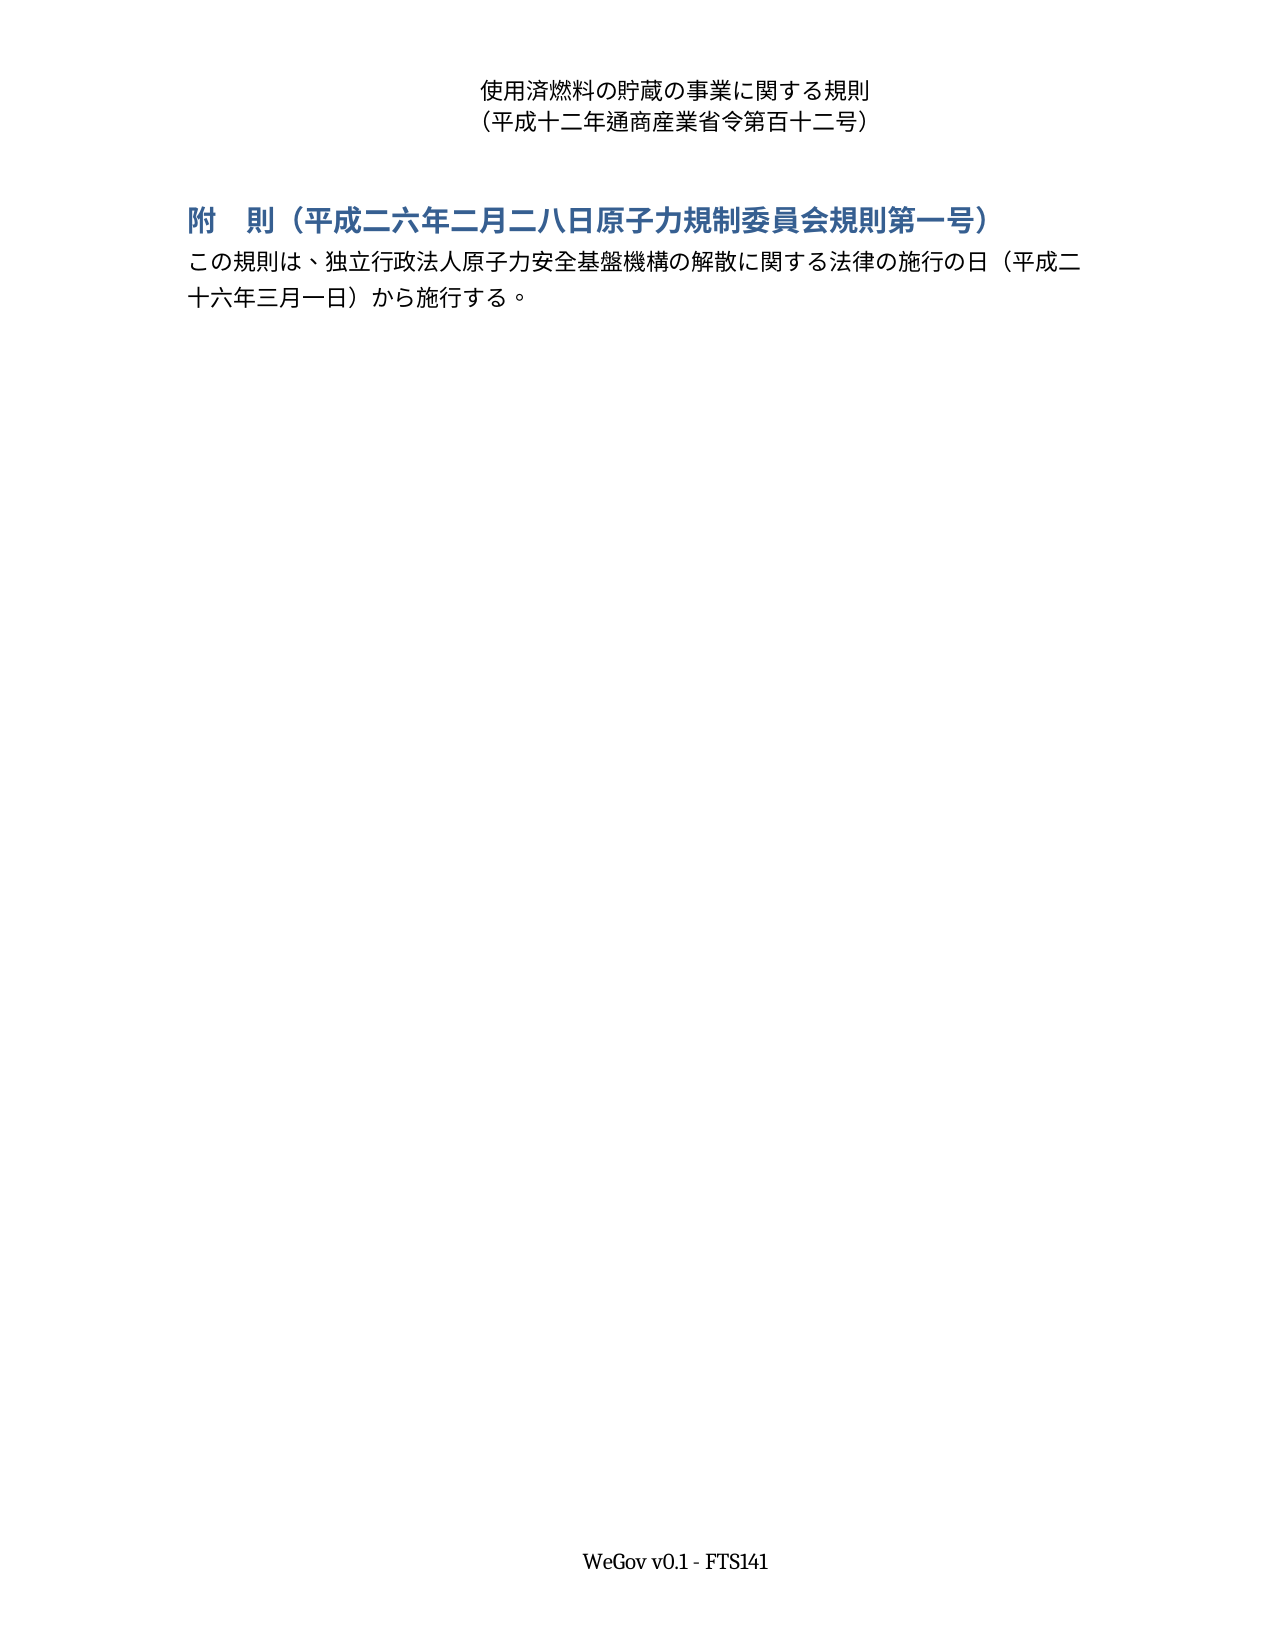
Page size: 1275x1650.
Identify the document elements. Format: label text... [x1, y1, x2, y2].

text この規則は、独立行政法人原子力安全基盤機構の解散に関する法律の施行の日（平成二十六年三月一日）から施行する。 [187, 246, 1087, 313]
subtitle 附 則（平成二六年二月二八日原子力規制委員会規則第一号） [187, 200, 1087, 240]
